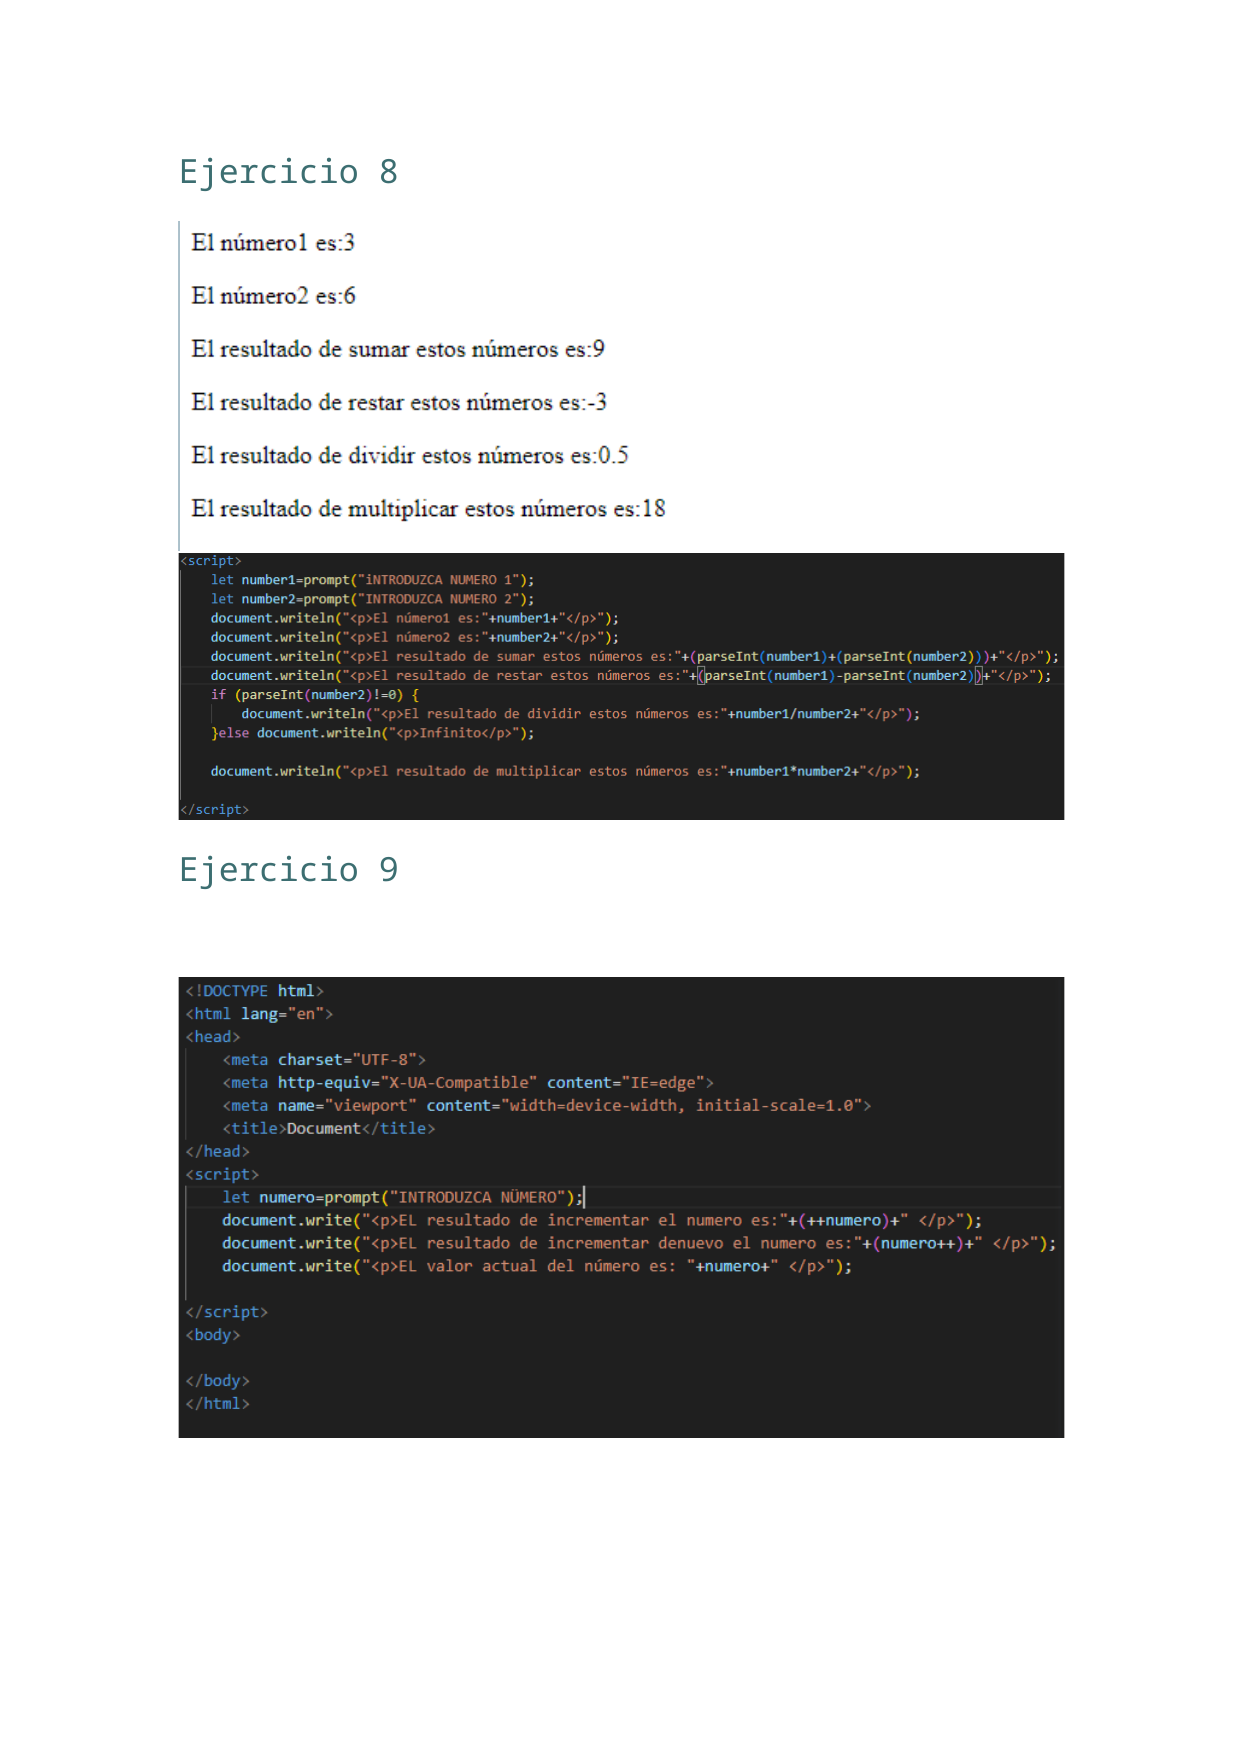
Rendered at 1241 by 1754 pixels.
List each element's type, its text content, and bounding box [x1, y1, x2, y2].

picture [178, 553, 1065, 820]
picture [178, 221, 679, 551]
subtitle Ejercicio 9 [179, 846, 1063, 891]
subtitle Ejercicio 8 [179, 148, 1063, 193]
picture [178, 977, 1065, 1438]
